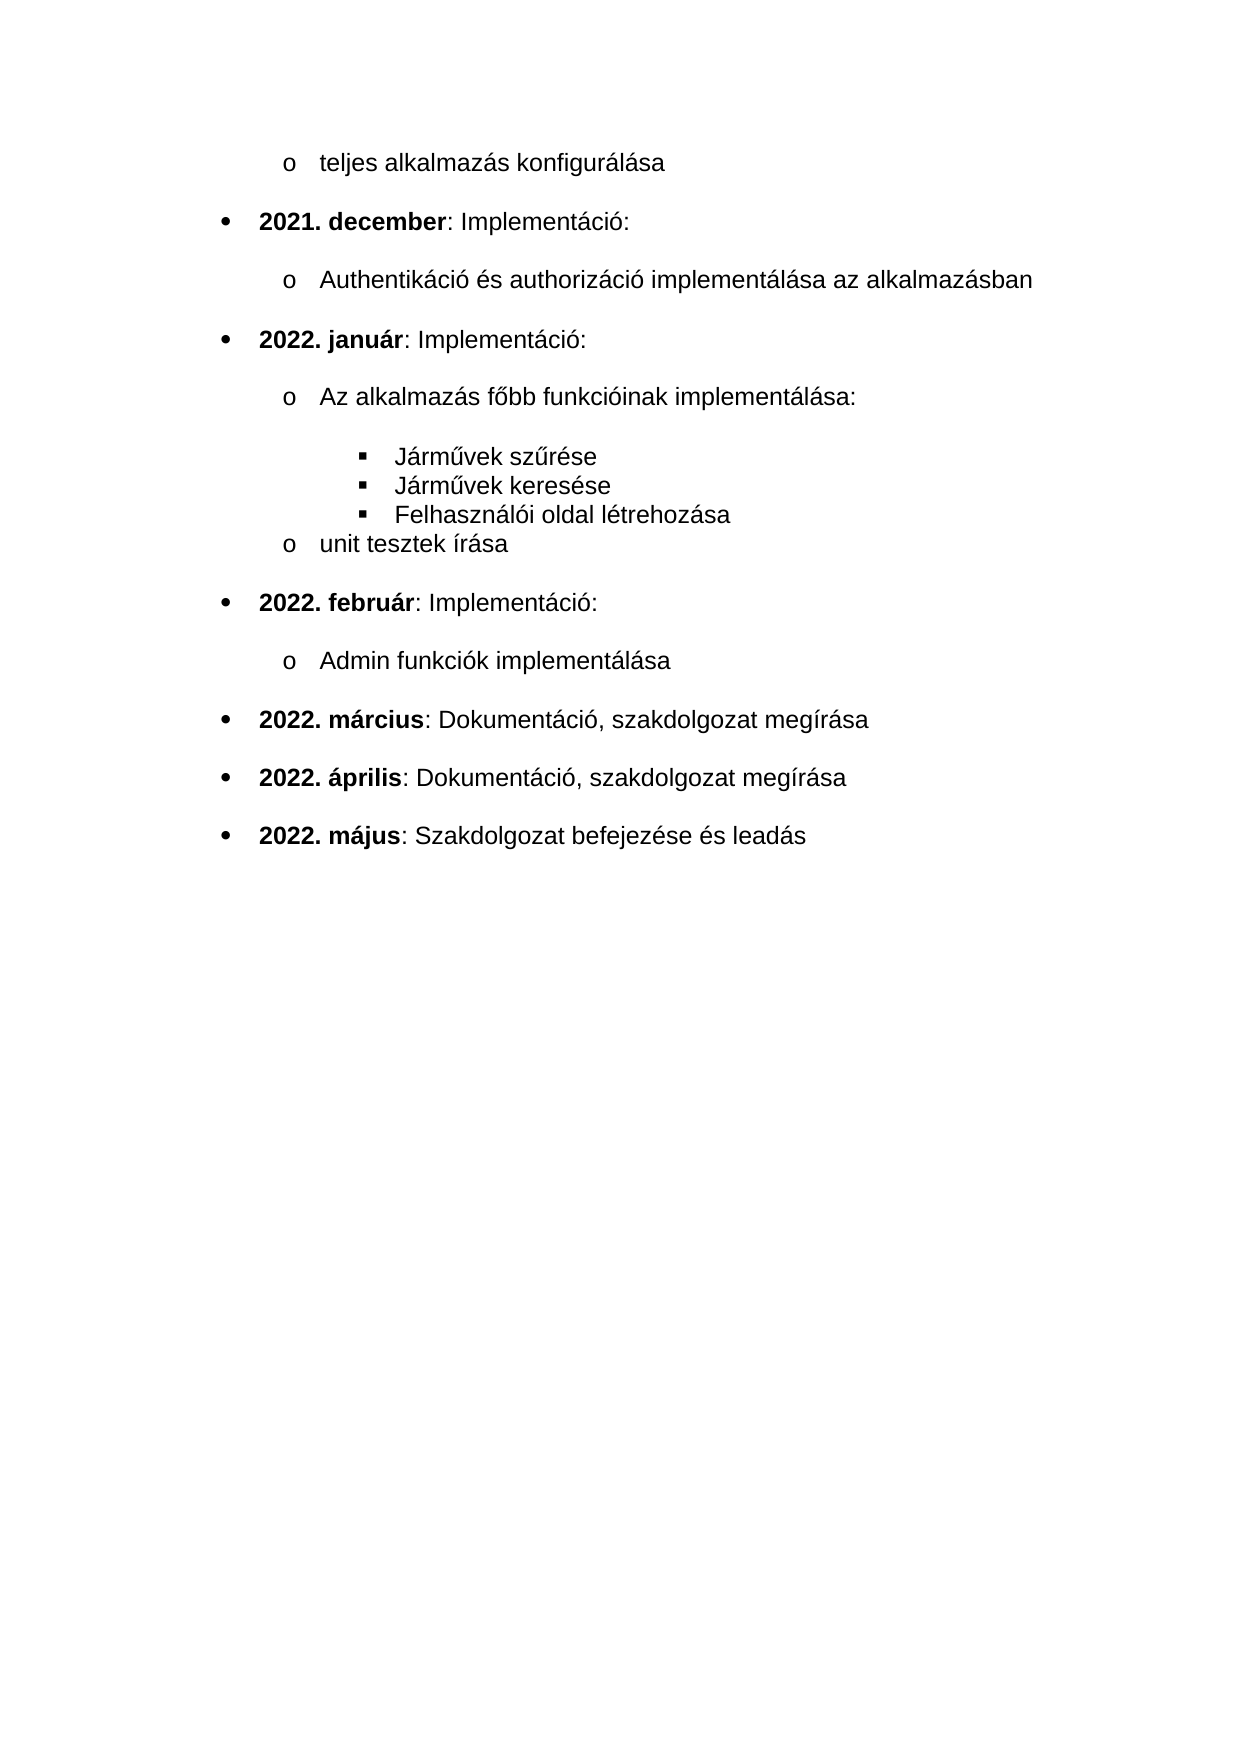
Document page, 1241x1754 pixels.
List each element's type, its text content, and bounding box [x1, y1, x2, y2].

list Felhasználói oldal létrehozása [357, 500, 1092, 528]
list 2022. május: Szakdolgozat befejezése és leadás [221, 821, 1092, 849]
list unit tesztek írása [282, 528, 1092, 559]
list Authentikáció és authorizáció implementálása az alkalmazásban [282, 265, 1092, 296]
list 2022. február: Implementáció: [221, 588, 1092, 617]
list 2022. január: Implementáció: [221, 325, 1092, 353]
list Járművek keresése [357, 471, 1092, 500]
list teljes alkalmazás konfigurálása [282, 148, 1092, 179]
list Admin funkciók implementálása [282, 646, 1092, 677]
list 2022. március: Dokumentáció, szakdolgozat megírása [221, 706, 1092, 734]
list 2021. december: Implementáció: [221, 207, 1092, 236]
list 2022. április: Dokumentáció, szakdolgozat megírása [221, 763, 1092, 792]
list Járművek szűrése [357, 442, 1092, 471]
list Az alkalmazás főbb funkcióinak implementálása: [282, 382, 1092, 413]
